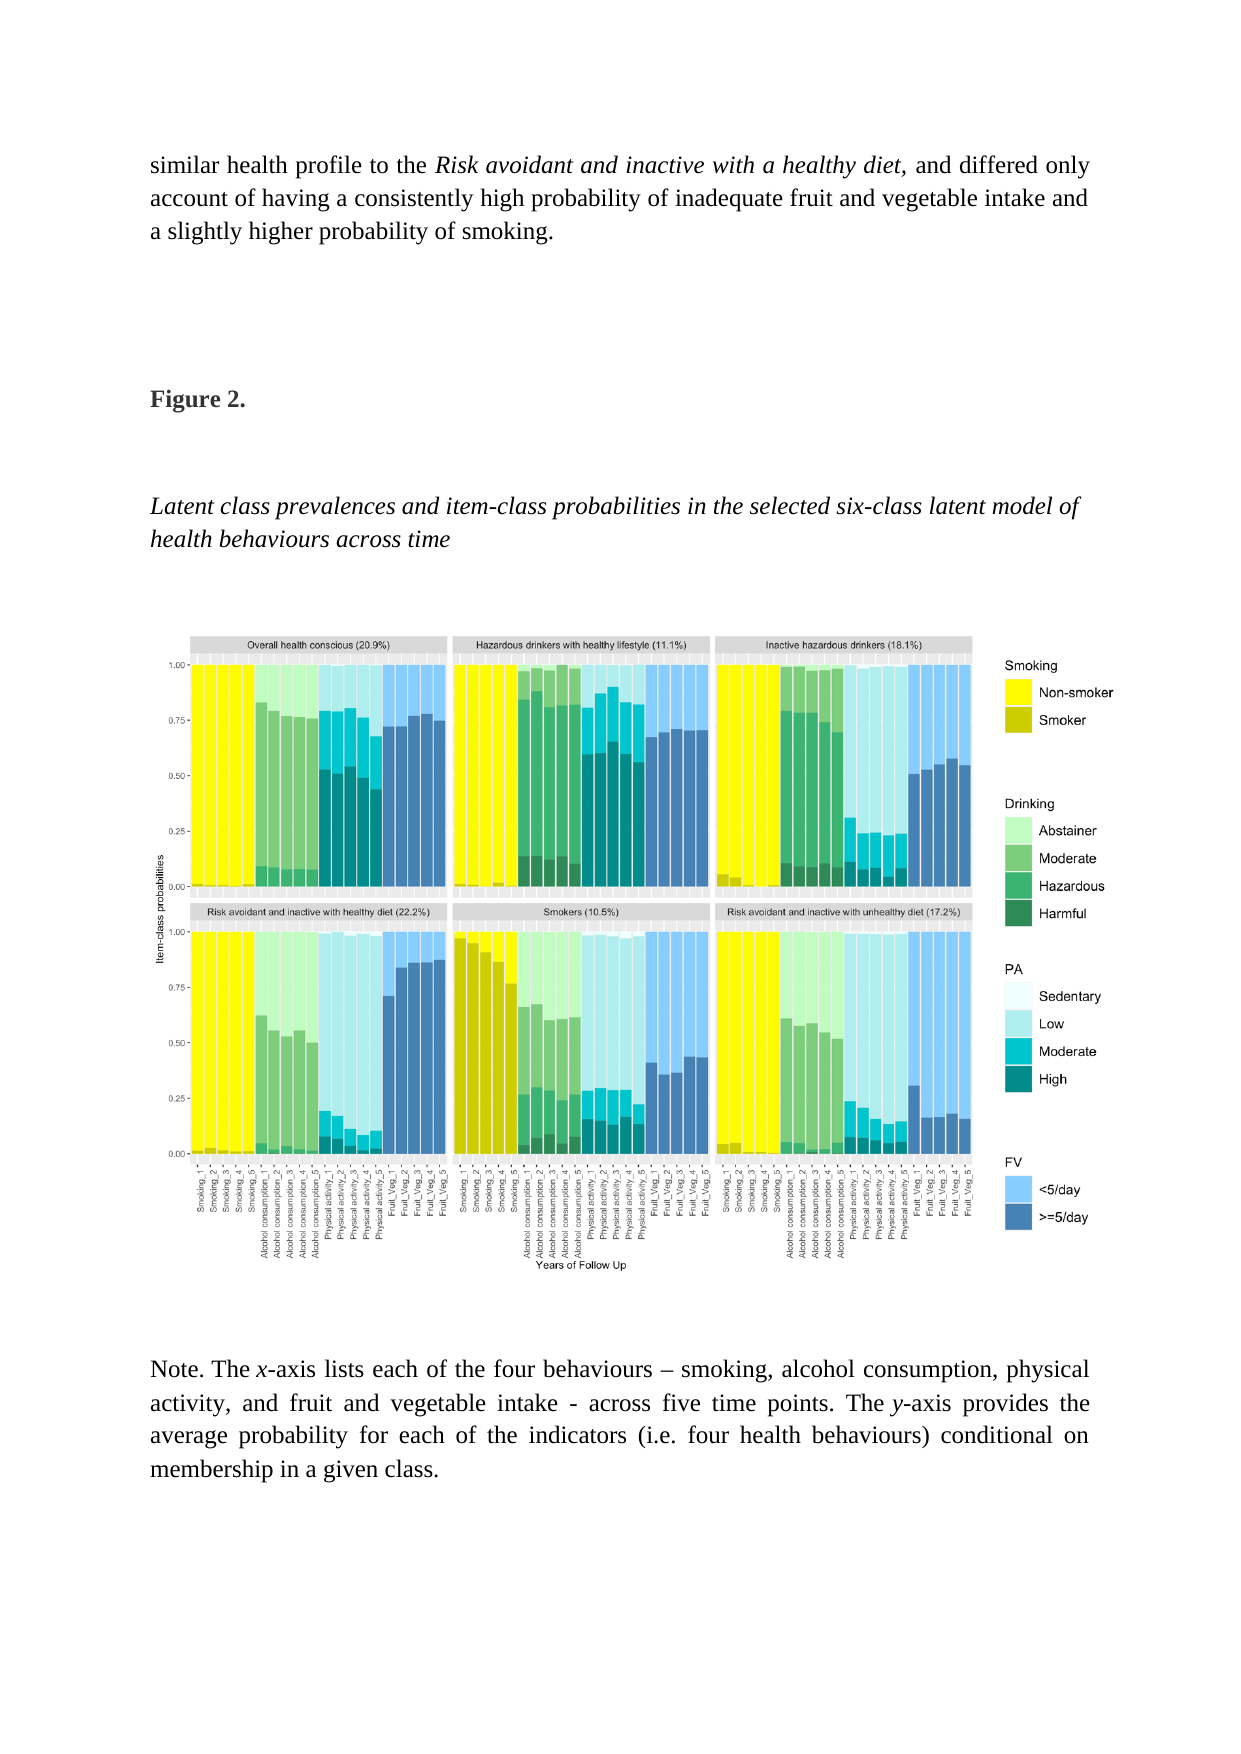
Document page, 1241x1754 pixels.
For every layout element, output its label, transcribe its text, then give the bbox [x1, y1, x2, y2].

picture [150, 632, 1143, 1276]
text Note. The x-axis lists each of the four behaviours – smoking, alcohol consumption, physical activity, and fruit and vegetable intake - across five time points. The y-axis provides the average probability for each of the indicators (i.e. four health behaviours) conditional on membership in a given class. [150, 1354, 1090, 1482]
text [150, 150, 1090, 245]
text Latent class prevalences and item-class probabilities in the selected six-class latent model of health behaviours across time [150, 491, 1090, 553]
text Figure 2. [150, 384, 1090, 412]
